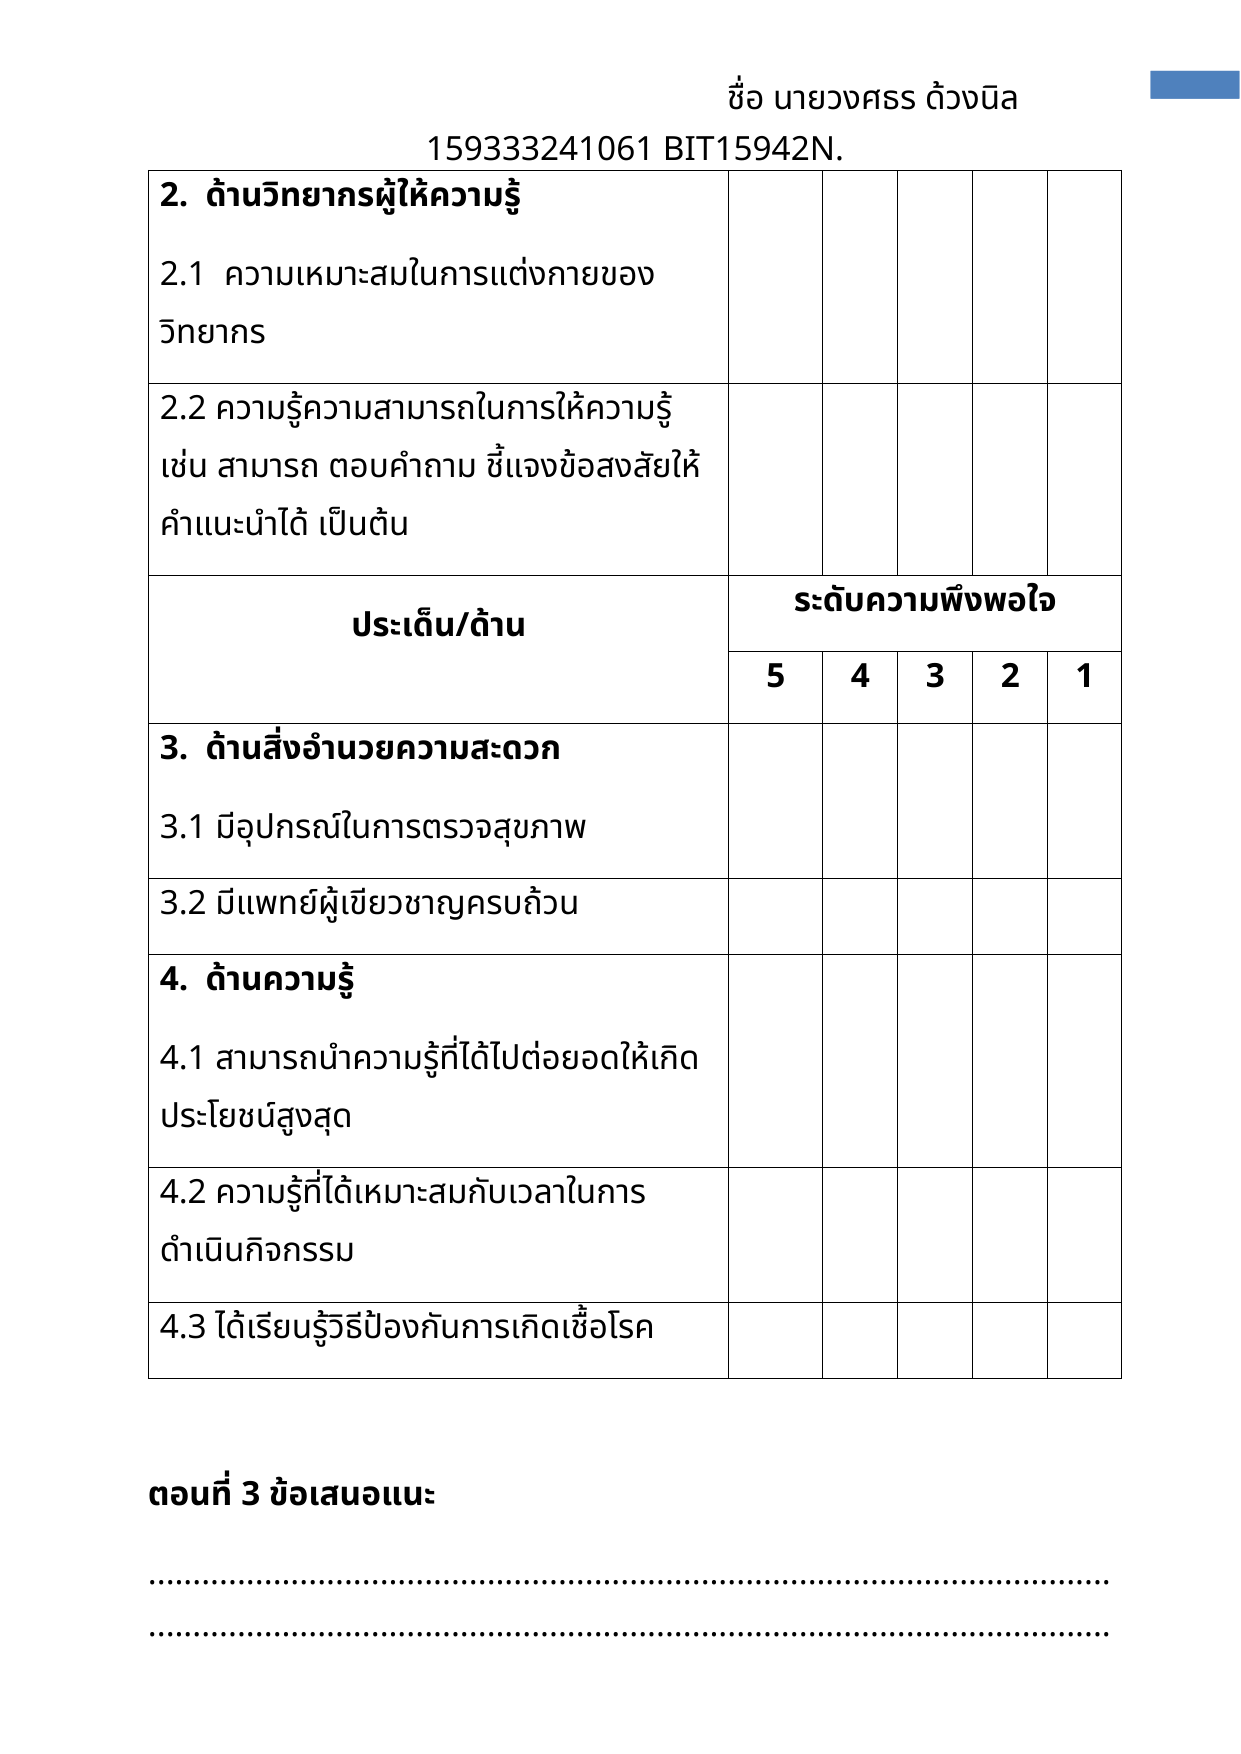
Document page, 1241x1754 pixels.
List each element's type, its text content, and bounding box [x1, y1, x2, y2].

text ตอนที่ 3 ข้อเสนอแนะ [148, 1470, 1122, 1520]
table_cell [898, 384, 972, 575]
table_cell 5 [729, 652, 822, 722]
table_cell 1 [1048, 652, 1121, 722]
table_cell 2 [973, 652, 1047, 722]
table_cell [1048, 955, 1121, 1167]
table_cell [729, 171, 822, 383]
table_cell 3 [898, 652, 972, 722]
table_cell ระดับความพึงพอใจ [729, 576, 1121, 651]
table_cell [729, 955, 822, 1167]
table_cell [973, 171, 1047, 383]
table_cell [973, 955, 1047, 1167]
table_cell 4.3 ได้เรียนรู้วิธีป้องกันการเกิดเชื้อโรค [149, 1303, 728, 1378]
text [148, 1549, 1122, 1646]
table_cell 4. ด้านความรู้ 4.1 สามารถนำความรู้ที่ได้ไปต่อยอดให้เกิดประโยชน์สูงสุด [149, 955, 728, 1167]
table_cell [1048, 1303, 1121, 1378]
table_cell [823, 955, 897, 1167]
table_cell 2. ด้านวิทยากรผู้ให้ความรู้ 2.1 ความเหมาะสมในการแต่งกายของวิทยากร [149, 171, 728, 383]
table_cell [973, 1168, 1047, 1302]
table_cell [898, 955, 972, 1167]
table_cell 3.2 มีแพทย์ผู้เขียวชาญครบถ้วน [149, 879, 728, 954]
table_cell 3. ด้านสิ่งอำนวยความสะดวก 3.1 มีอุปกรณ์ในการตรวจสุขภาพ [149, 724, 728, 878]
table_cell [898, 879, 972, 954]
table_cell [1048, 724, 1121, 878]
table_cell [898, 1303, 972, 1378]
table_cell [729, 1168, 822, 1302]
table_cell [898, 1168, 972, 1302]
table_cell [823, 1303, 897, 1378]
table_cell [823, 1168, 897, 1302]
table_cell 4 [823, 652, 897, 722]
table_cell [973, 879, 1047, 954]
table_cell [898, 724, 972, 878]
table_cell [973, 1303, 1047, 1378]
table_cell [973, 384, 1047, 575]
table_cell [973, 724, 1047, 878]
table_cell [729, 384, 822, 575]
table_cell 2.2 ความรู้ความสามารถในการให้ความรู้ เช่น สามารถ ตอบคำถาม ชี้แจงข้อสงสัยให้คำแนะนำได้ เป็นต้น [149, 384, 728, 575]
table_cell [729, 879, 822, 954]
table_cell [1048, 1168, 1121, 1302]
table_cell [823, 724, 897, 878]
table_cell [823, 879, 897, 954]
table_cell ประเด็น/ด้าน [149, 576, 728, 722]
table_cell 4.2 ความรู้ที่ได้เหมาะสมกับเวลาในการดำเนินกิจกรรม [149, 1168, 728, 1302]
table_cell [729, 724, 822, 878]
table_cell [1048, 171, 1121, 383]
table_cell [1048, 879, 1121, 954]
table_cell [898, 171, 972, 383]
table_cell [1048, 384, 1121, 575]
table_cell [823, 171, 897, 383]
table_cell [823, 384, 897, 575]
table_cell [729, 1303, 822, 1378]
